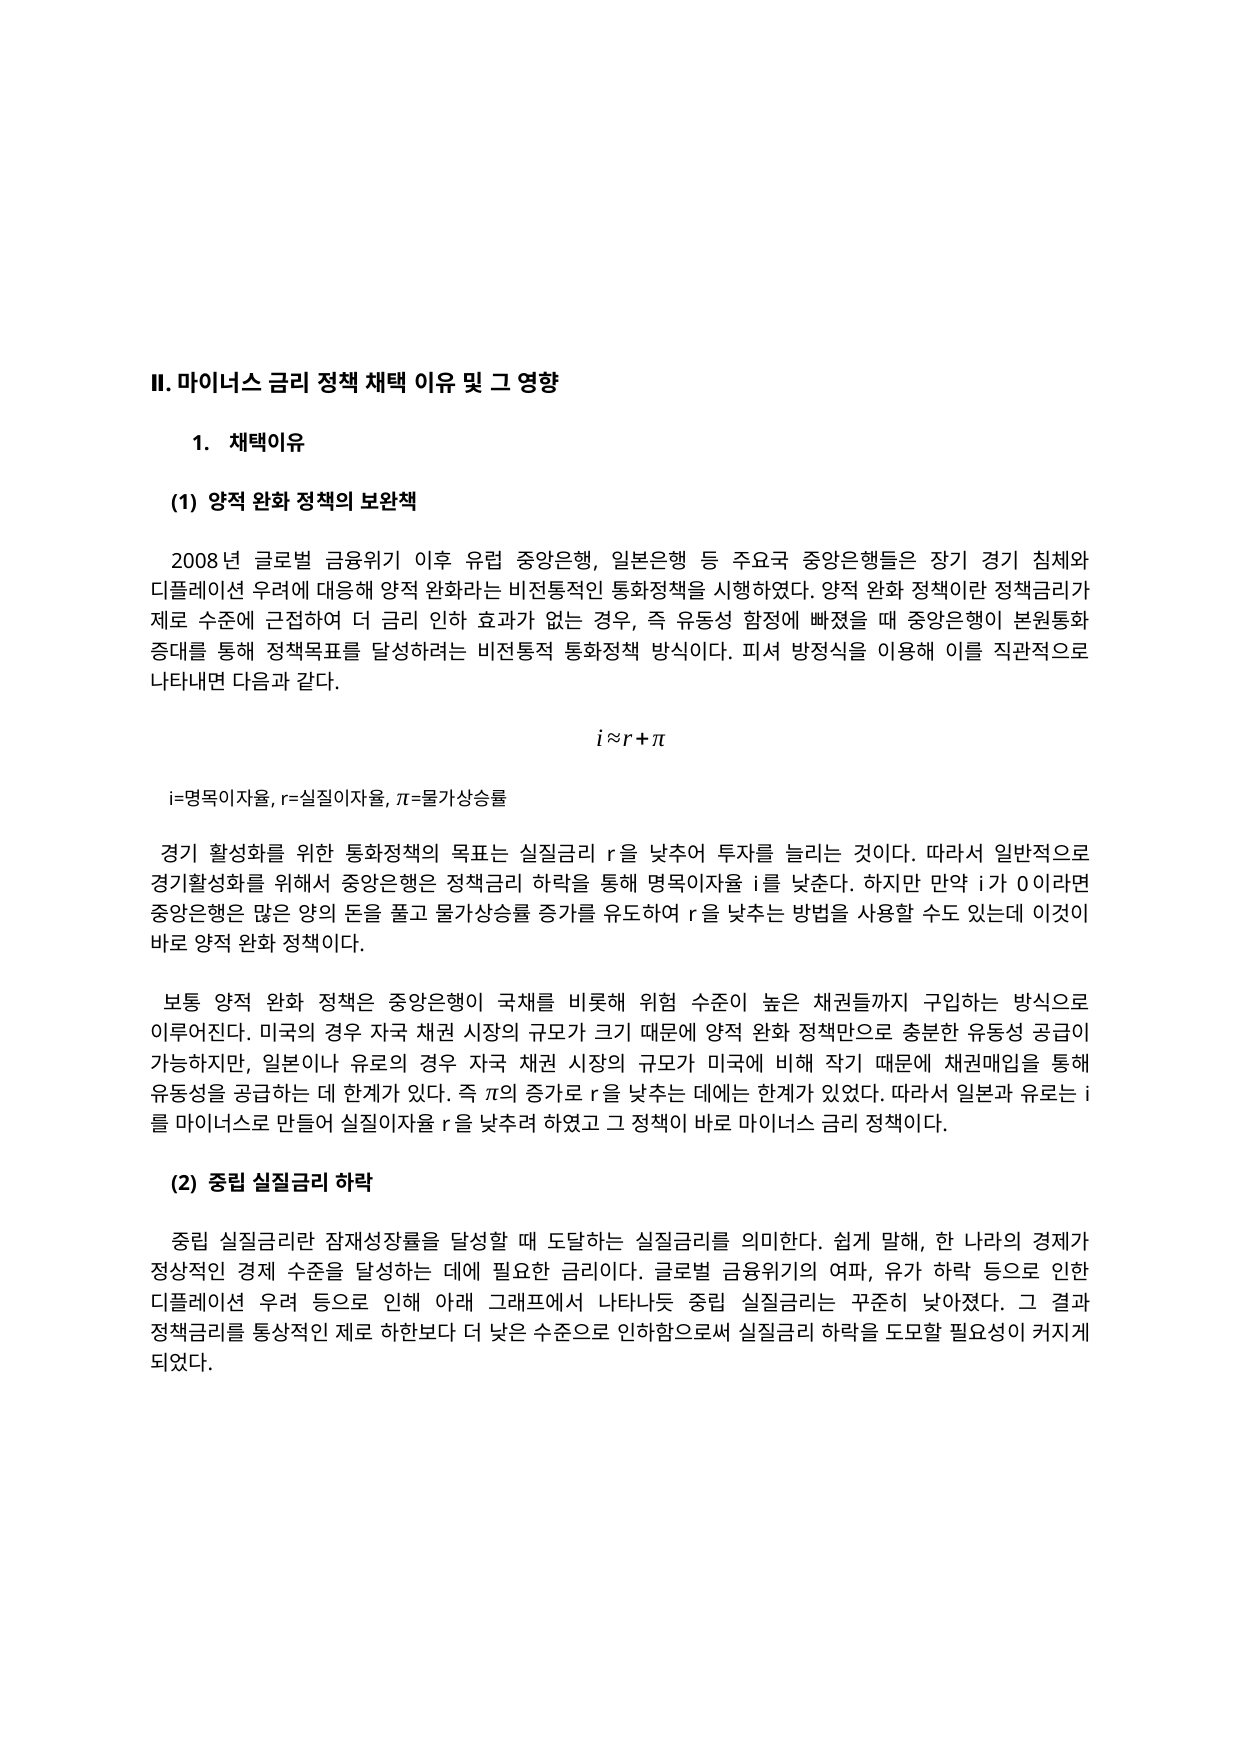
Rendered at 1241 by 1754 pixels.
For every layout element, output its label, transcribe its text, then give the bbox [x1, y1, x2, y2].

text 경기 활성화를 위한 통화정책의 목표는 실질금리 r을 낮추어 투자를 늘리는 것이다. 따라서 일반적으로 경기활성화를 위해서 중앙은행은 정책금리 하락을 통해 명목이자율 i를 낮춘다. 하지만 만약 i가 0이라면 중앙은행은 많은 양의 돈을 풀고 물가상승률 증가를 유도하여 r을 낮추는 방법을 사용할 수도 있는데 이것이 바로 양적 완화 정책이다. [150, 837, 1090, 958]
text 중립 실질금리란 잠재성장률을 달성할 때 도달하는 실질금리를 의미한다. 쉽게 말해, 한 나라의 경제가 정상적인 경제 수준을 달성하는 데에 필요한 금리이다. 글로벌 금융위기의 여파, 유가 하락 등으로 인한 디플레이션 우려 등으로 인해 아래 그래프에서 나타나듯 중립 실질금리는 꾸준히 낮아졌다. 그 결과 정책금리를 통상적인 제로 하한보다 더 낮은 수준으로 인하함으로써 실질금리 하락을 도모할 필요성이 커지게 되었다. [150, 1225, 1090, 1377]
text 보통 양적 완화 정책은 중앙은행이 국채를 비롯해 위험 수준이 높은 채권들까지 구입하는 방식으로 이루어진다. 미국의 경우 자국 채권 시장의 규모가 크기 때문에 양적 완화 정책만으로 충분한 유동성 공급이 가능하지만, 일본이나 유로의 경우 자국 채권 시장의 규모가 미국에 비해 작기 때문에 채권매입을 통해 유동성을 공급하는 데 한계가 있다. 즉 의 증가로 r을 낮추는 데에는 한계가 있었다. 따라서 일본과 유로는 i를 마이너스로 만들어 실질이자율 r을 낮추려 하였고 그 정책이 바로 마이너스 금리 정책이다. [150, 986, 1090, 1138]
text i=명목이자율, r=실질이자율, =물가상승률 [150, 784, 1090, 811]
list 양적 완화 정책의 보완책 [171, 485, 1090, 516]
text 2008년 글로벌 금융위기 이후 유럽 중앙은행, 일본은행 등 주요국 중앙은행들은 장기 경기 침체와 디플레이션 우려에 대응해 양적 완화라는 비전통적인 통화정책을 시행하였다. 양적 완화 정책이란 정책금리가 제로 수준에 근접하여 더 금리 인하 효과가 없는 경우, 즉 유동성 함정에 빠졌을 때 중앙은행이 본원통화 증대를 통해 정책목표를 달성하려는 비전통적 통화정책 방식이다. 피셔 방정식을 이용해 이를 직관적으로 나타내면 다음과 같다. [150, 544, 1090, 696]
text Ⅱ. 마이너스 금리 정책 채택 이유 및 그 영향 [150, 365, 1090, 398]
list 중립 실질금리 하락 [171, 1166, 1090, 1197]
list 채택이유 [192, 426, 1090, 457]
